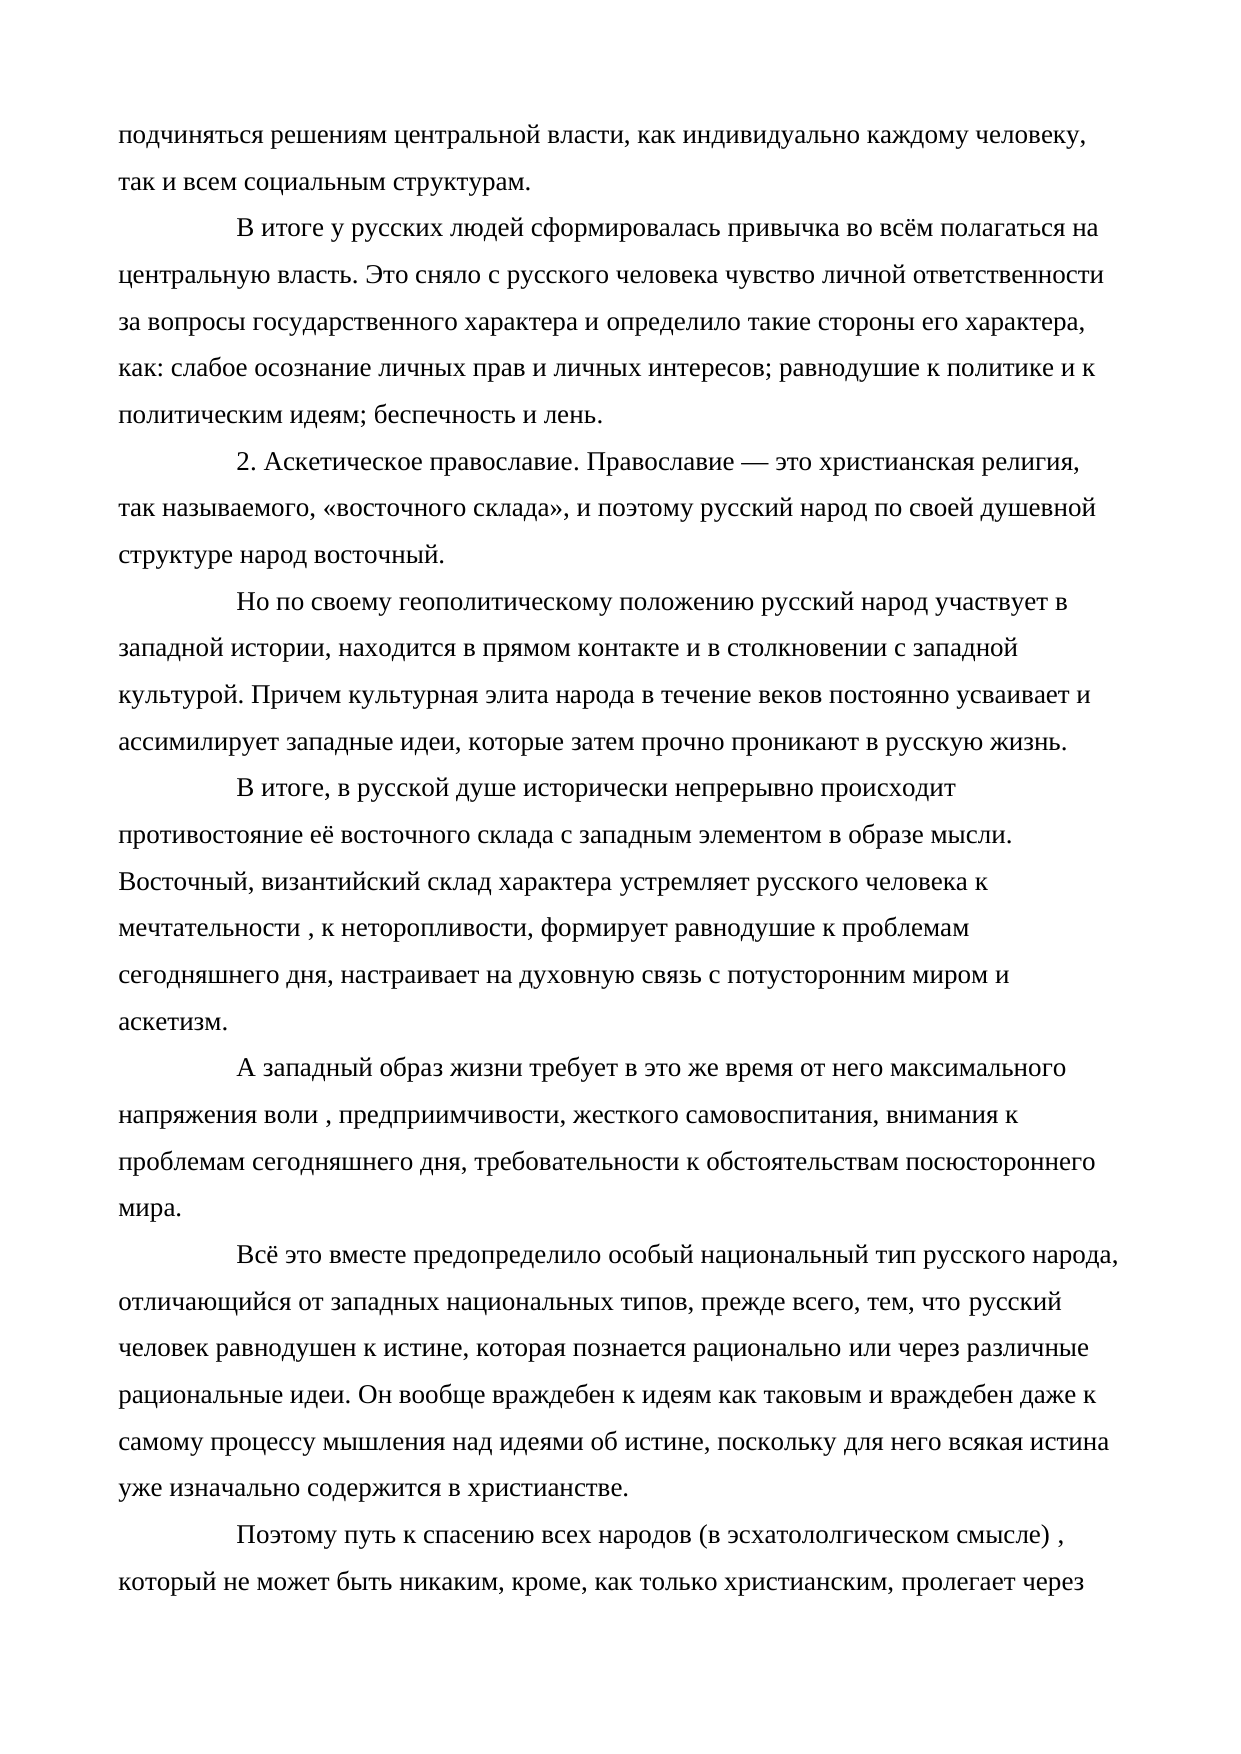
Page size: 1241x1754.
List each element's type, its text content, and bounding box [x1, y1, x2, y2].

text В итоге у русских людей сформировалась привычка во всём полагаться на центральную власть. Это сняло с русского человека чувство личной ответственности за вопросы государственного характера и определило такие стороны его характера, как: слабое осознание личных прав и личных интересов; равнодушие к политике и к политическим идеям; беспечность и лень. [118, 211, 1122, 429]
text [118, 1518, 1122, 1596]
text В итоге, в русской душе исторически непрерывно происходит противостояние её восточного склада с западным элементом в образе мысли. Восточный, византийский склад характера устремляет русского человека к мечтательности , к неторопливости, формирует равнодушие к проблемам сегодняшнего дня, настраивает на духовную связь с потусторонним миром и аскетизм. [118, 771, 1122, 1036]
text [118, 118, 1122, 196]
text А западный образ жизни требует в это же время от него максимального напряжения воли , предприимчивости, жесткого самовоспитания, внимания к проблемам сегодняшнего дня, требовательности к обстоятельствам посюстороннего мира. [118, 1051, 1122, 1223]
text 2. Аскетическое православие. Православие — это христианская религия, так называемого, «восточного склада», и поэтому русский народ по своей душевной структуре народ восточный. [118, 445, 1122, 569]
text Всё это вместе предопределило особый национальный тип русского народа, отличающийся от западных национальных типов, прежде всего, тем, что русский человек равнодушен к истине, которая познается рационально или через различные рациональные идеи. Он вообще враждебен к идеям как таковым и враждебен даже к самому процессу мышления над идеями об истине, поскольку для него всякая истина уже изначально содержится в христианстве. [118, 1238, 1122, 1503]
text Но по своему геополитическому положению русский народ участвует в западной истории, находится в прямом контакте и в столкновении с западной культурой. Причем культурная элита народа в течение веков постоянно усваивает и ассимилирует западные идеи, которые затем прочно проникают в русскую жизнь. [118, 585, 1122, 756]
